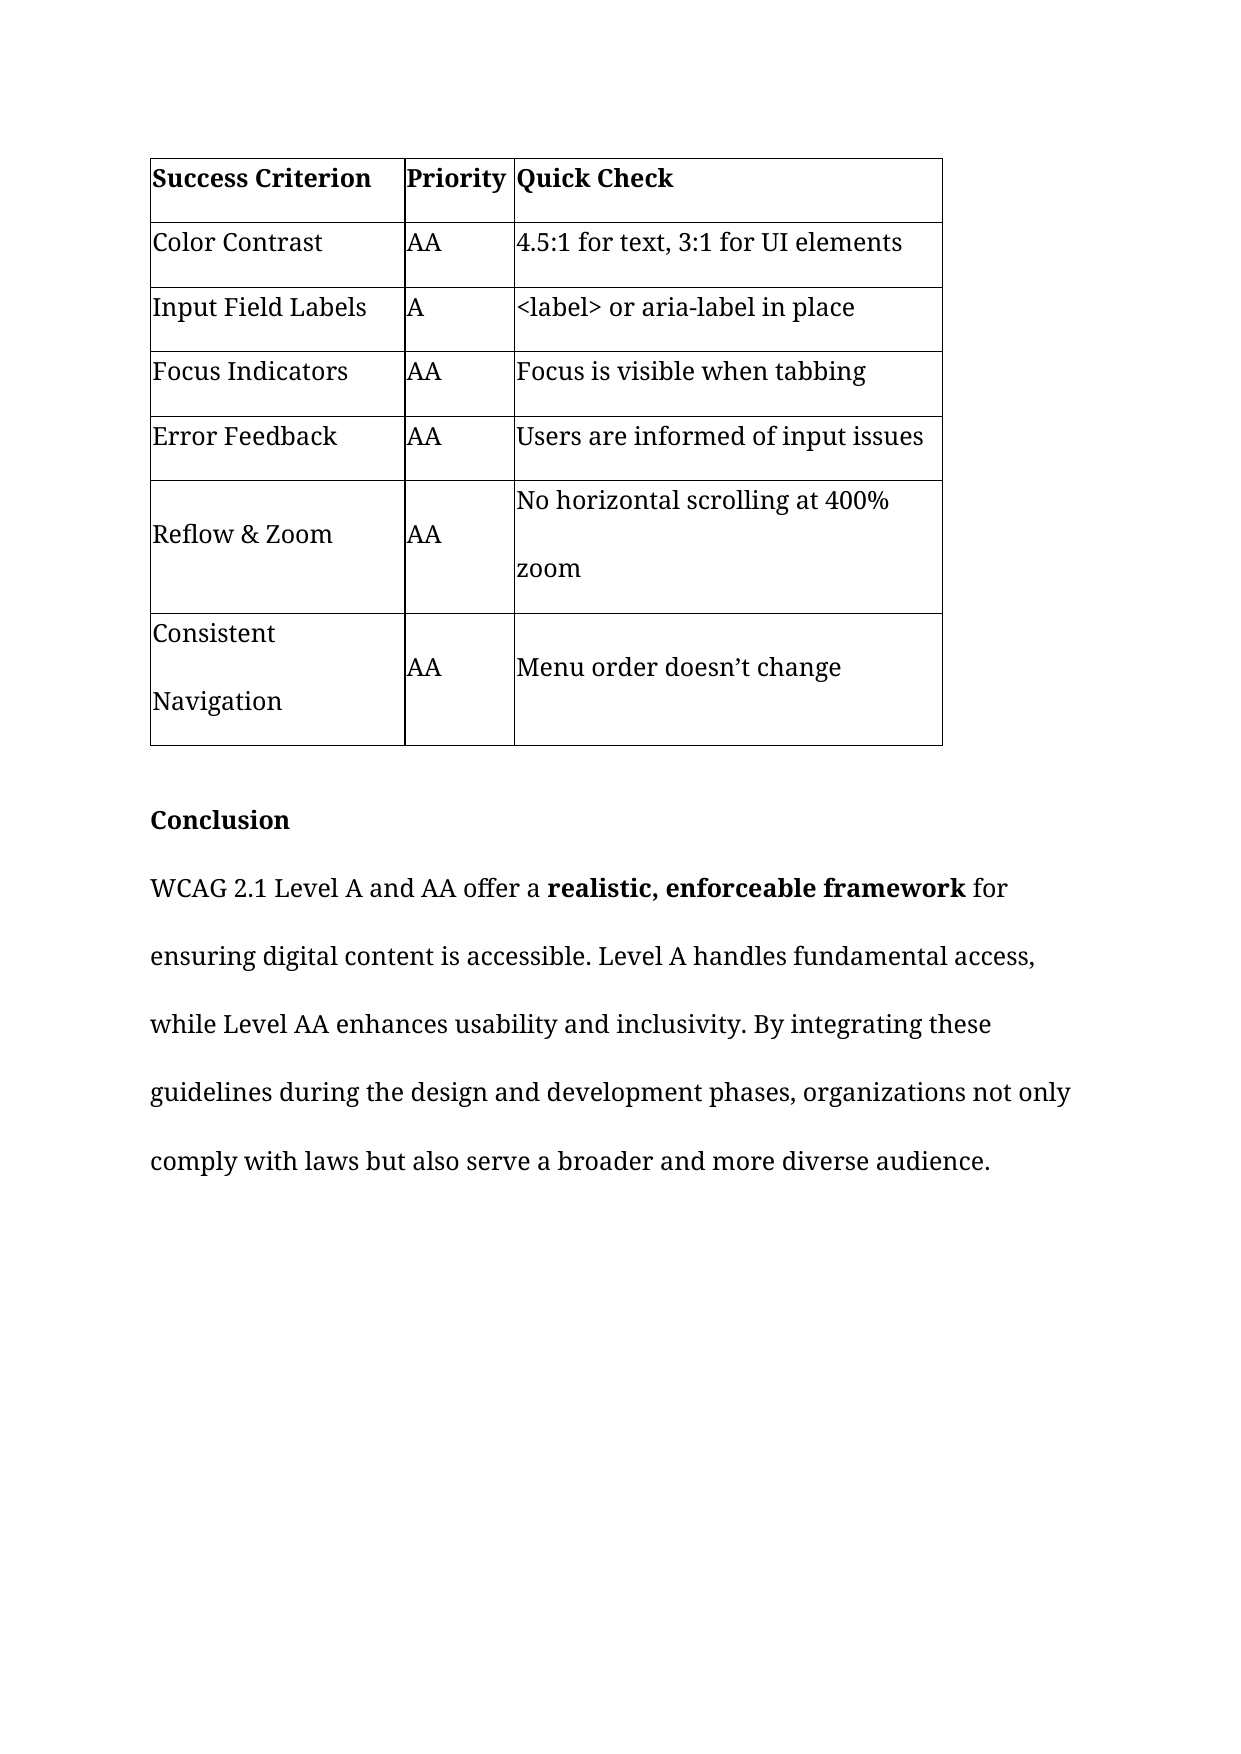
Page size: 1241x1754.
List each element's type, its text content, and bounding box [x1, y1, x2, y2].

table_cell Error Feedback [151, 417, 404, 480]
table_cell A [406, 288, 514, 351]
table_cell AA [406, 481, 514, 613]
table_cell Reflow & Zoom [151, 481, 404, 613]
table_cell No horizontal scrolling at 400% zoom [515, 481, 942, 613]
text Conclusion [150, 802, 1090, 837]
table_cell 4.5:1 for text, 3:1 for UI elements [515, 223, 942, 287]
table_cell Consistent Navigation [151, 614, 404, 745]
table_cell Focus Indicators [151, 352, 404, 416]
table_cell Color Contrast [151, 223, 404, 287]
table_cell Input Field Labels [151, 288, 404, 351]
table_cell <label> or aria-label in place [515, 288, 942, 351]
table_cell AA [406, 352, 514, 416]
table_header Quick Check [515, 159, 942, 222]
table_cell Users are informed of input issues [515, 417, 942, 480]
table_header Priority [406, 159, 514, 222]
table_cell AA [406, 614, 514, 745]
table_cell Focus is visible when tabbing [515, 352, 942, 416]
table_cell AA [406, 223, 514, 287]
table_cell AA [406, 417, 514, 480]
table_cell Menu order doesn’t change [515, 614, 942, 745]
text WCAG 2.1 Level A and AA offer a realistic, enforceable framework for ensuring digital content is accessible. Level A handles fundamental access, while Level AA enhances usability and inclusivity. By integrating these guidelines during the design and development phases, organizations not only comply with laws but also serve a broader and more diverse audience. [150, 871, 1090, 1177]
table_header Success Criterion [151, 159, 404, 222]
